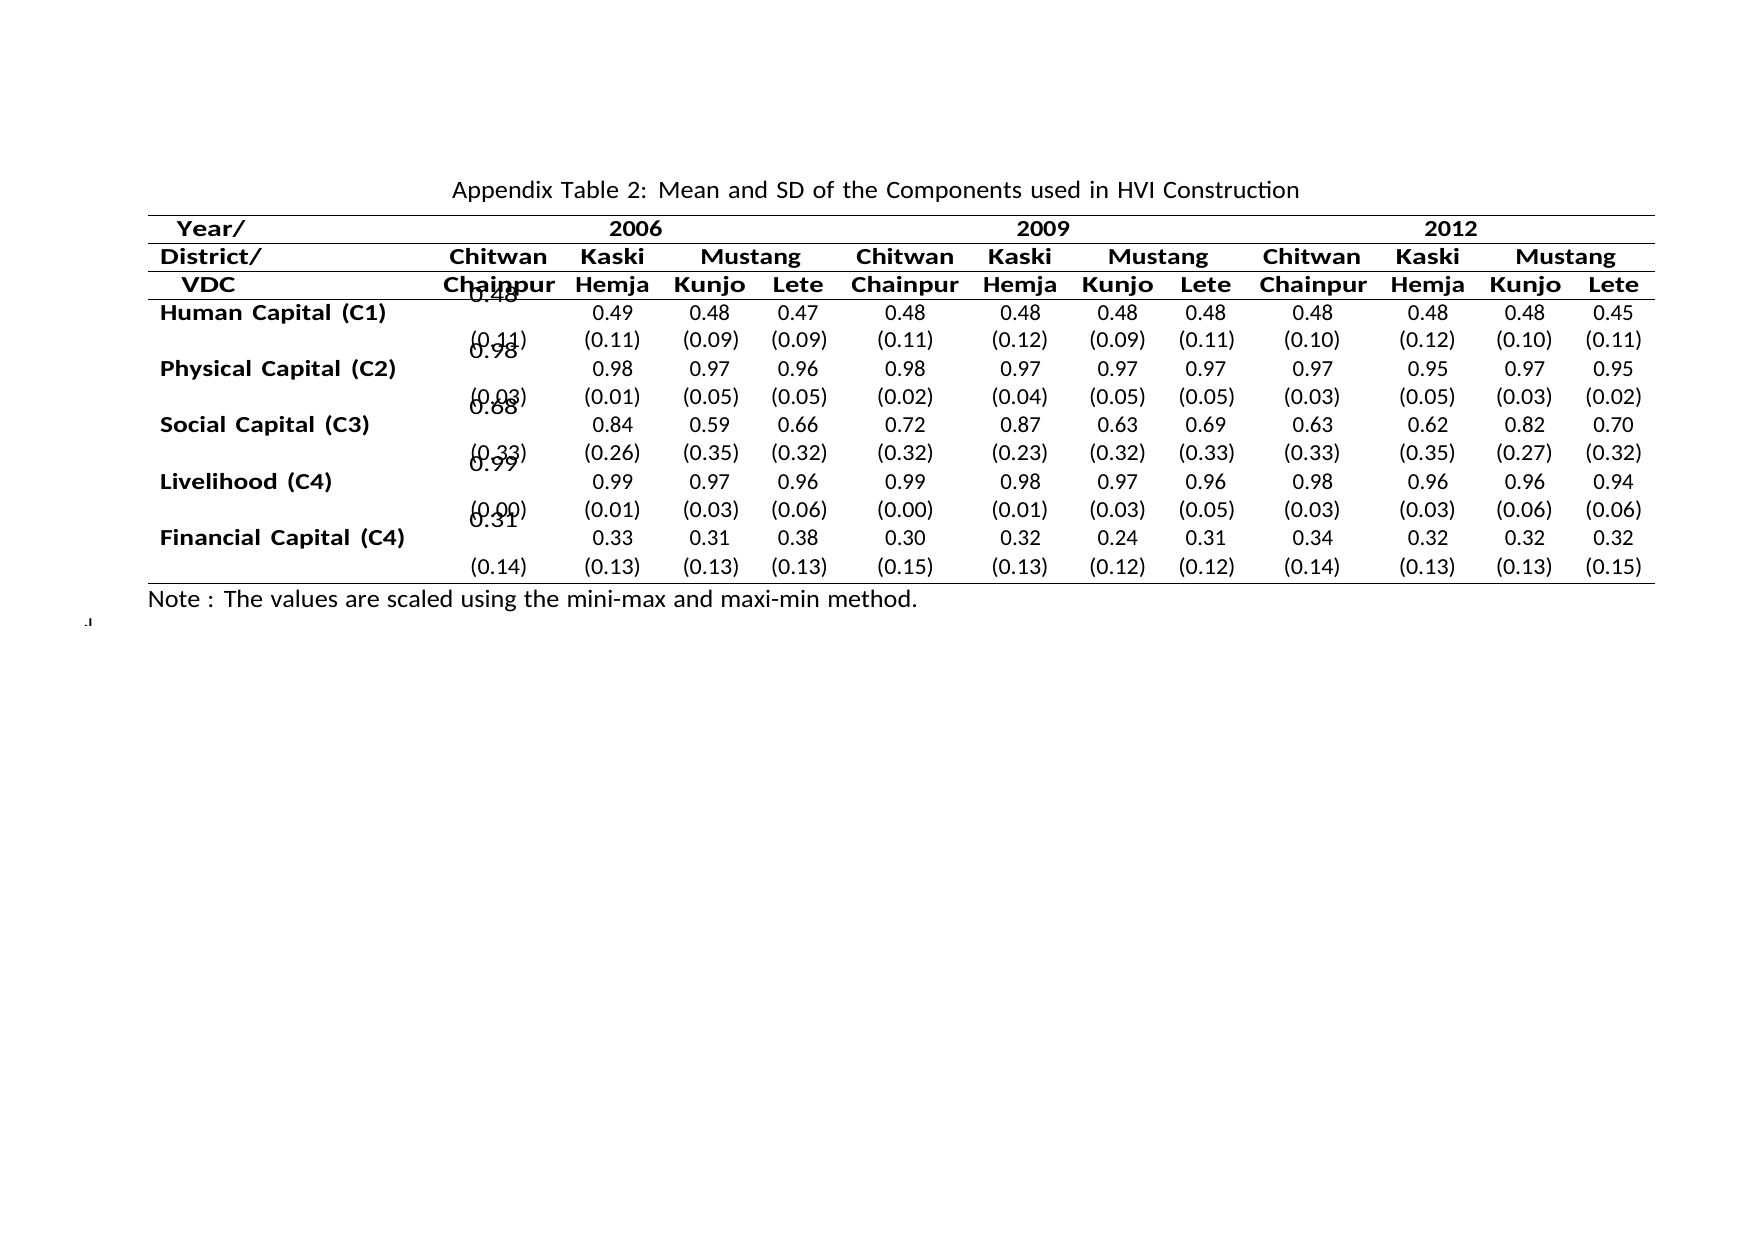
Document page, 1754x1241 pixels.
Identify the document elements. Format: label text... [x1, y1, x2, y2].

table_cell 0.30 [839, 525, 971, 553]
table_cell (0.00) [148, 496, 563, 524]
table_cell Human Capital (C1) 0.48 [148, 300, 563, 327]
table_cell 0.49 [564, 300, 668, 327]
table_cell (0.03) [148, 384, 563, 412]
table_cell 0.32 [1379, 525, 1483, 553]
table_cell Hemja [564, 272, 668, 299]
table_cell (0.02) [1573, 384, 1654, 412]
table_cell Mustang [1484, 244, 1654, 271]
text Note : The values are scaled using the mini-max and maxi-min method. [148, 583, 1737, 613]
table_header [839, 216, 971, 243]
table_cell (0.12) [1379, 327, 1483, 355]
table_header [1484, 216, 1654, 243]
table_cell 0.33 [564, 525, 668, 553]
table_cell 0.96 [1165, 468, 1247, 496]
table_cell (0.00) [839, 496, 971, 524]
table_cell (0.02) [839, 384, 971, 412]
table_cell (0.14) [1247, 553, 1379, 582]
table_cell (0.12) [1165, 553, 1247, 582]
table_cell 0.97 [1484, 355, 1573, 383]
table_cell (0.26) [564, 440, 668, 468]
table_cell 0.84 [564, 412, 668, 440]
table_cell 0.97 [1076, 355, 1165, 383]
table_cell (0.32) [1076, 440, 1165, 468]
table_cell (0.01) [971, 496, 1076, 524]
table_cell 0.97 [668, 468, 757, 496]
table_cell 0.32 [1484, 525, 1573, 553]
table_cell (0.03) [668, 496, 757, 524]
table_cell 0.96 [757, 355, 839, 383]
table_cell (0.11) [1573, 327, 1654, 355]
table_cell 0.31 [668, 525, 757, 553]
table_cell (0.33) [148, 440, 563, 468]
table_cell (0.11) [564, 327, 668, 355]
table_cell 0.59 [668, 412, 757, 440]
table_cell 0.98 [971, 468, 1076, 496]
table_cell 0.70 [1573, 412, 1654, 440]
table_cell (0.09) [1076, 327, 1165, 355]
table_cell 0.99 [839, 468, 971, 496]
table_cell 0.62 [1379, 412, 1483, 440]
table_cell (0.05) [1379, 384, 1483, 412]
table_cell (0.05) [757, 384, 839, 412]
table_cell Financial Capital (C4) 0.31 [148, 525, 563, 553]
table_cell 0.48 [1076, 300, 1165, 327]
table_cell 0.69 [1165, 412, 1247, 440]
table_cell 0.34 [1247, 525, 1379, 553]
table_cell District/ [148, 244, 355, 271]
table_cell (0.13) [668, 553, 757, 582]
table_cell (0.33) [1165, 440, 1247, 468]
table_cell 0.97 [971, 355, 1076, 383]
table_cell (0.33) [1247, 440, 1379, 468]
table_cell Hemja [1379, 272, 1483, 299]
table_cell 0.63 [1247, 412, 1379, 440]
table_cell 0.95 [1573, 355, 1654, 383]
table_cell Social Capital (C3) 0.68 [148, 412, 563, 440]
table_cell 0.47 [757, 300, 839, 327]
table_cell 0.48 [668, 300, 757, 327]
table_header 2006 [564, 216, 668, 243]
table_cell 0.96 [1484, 468, 1573, 496]
table_cell 0.98 [564, 355, 668, 383]
table_cell (0.35) [668, 440, 757, 468]
table_cell (0.10) [1484, 327, 1573, 355]
table_cell (0.32) [839, 440, 971, 468]
table_cell (0.13) [971, 553, 1076, 582]
table_cell 0.99 [564, 468, 668, 496]
table_cell 0.82 [1484, 412, 1573, 440]
table_cell 0.63 [1076, 412, 1165, 440]
table_cell (0.03) [1484, 384, 1573, 412]
table_cell 0.48 [1165, 300, 1247, 327]
table_cell Hemja [971, 272, 1076, 299]
table_cell (0.32) [757, 440, 839, 468]
table_cell (0.12) [971, 327, 1076, 355]
table_cell 0.97 [1247, 355, 1379, 383]
table_cell 0.38 [757, 525, 839, 553]
table_cell (0.15) [839, 553, 971, 582]
table_cell 0.87 [971, 412, 1076, 440]
table_header [1247, 216, 1379, 243]
table_cell (0.01) [564, 384, 668, 412]
table_cell (0.03) [1379, 496, 1483, 524]
table_cell (0.11) [1165, 327, 1247, 355]
table_cell 0.95 [1379, 355, 1483, 383]
table_cell Chainpur [1247, 272, 1379, 299]
table_cell 0.31 [1165, 525, 1247, 553]
table_cell 0.97 [668, 355, 757, 383]
table_cell (0.11) [839, 327, 971, 355]
table_cell 0.94 [1573, 468, 1654, 496]
table_cell 0.48 [1484, 300, 1573, 327]
table_cell (0.12) [1076, 553, 1165, 582]
table_cell 0.32 [1573, 525, 1654, 553]
table_cell (0.01) [564, 496, 668, 524]
table_header 2012 [1379, 216, 1483, 243]
table_cell Mustang [668, 244, 839, 271]
table_cell Livelihood (C4) 0.99 [148, 468, 563, 496]
table_cell 0.24 [1076, 525, 1165, 553]
table_cell 0.48 [1247, 300, 1379, 327]
table_cell Chitwan [1247, 244, 1379, 271]
table_header [355, 216, 563, 243]
table_cell 0.98 [1247, 468, 1379, 496]
table_cell Kunjo [1076, 272, 1165, 299]
table_cell (0.32) [1573, 440, 1654, 468]
text Appendix Table 2: Mean and SD of the Components used in HVI Construction [452, 174, 1737, 204]
table_header 2009 [971, 216, 1076, 243]
table_cell 0.48 [839, 300, 971, 327]
table_cell (0.06) [1573, 496, 1654, 524]
table_cell Lete [1165, 272, 1247, 299]
table_cell (0.23) [971, 440, 1076, 468]
table_cell Lete [757, 272, 839, 299]
table_cell 0.96 [757, 468, 839, 496]
table_header [668, 216, 839, 243]
table_cell 0.48 [971, 300, 1076, 327]
table_cell (0.09) [668, 327, 757, 355]
table_cell (0.03) [1247, 384, 1379, 412]
table_cell Kunjo [1484, 272, 1573, 299]
table_cell (0.13) [757, 553, 839, 582]
table_cell (0.05) [1165, 384, 1247, 412]
table_cell (0.05) [1076, 384, 1165, 412]
table_cell (0.06) [1484, 496, 1573, 524]
table_cell Kaski [971, 244, 1076, 271]
table_cell 0.97 [1076, 468, 1165, 496]
table_cell 0.97 [1165, 355, 1247, 383]
table_cell (0.10) [1247, 327, 1379, 355]
table_cell (0.14) [148, 553, 563, 582]
table_cell (0.13) [1379, 553, 1483, 582]
table_cell (0.35) [1379, 440, 1483, 468]
table_cell (0.04) [971, 384, 1076, 412]
table_cell Kaski [564, 244, 668, 271]
table_cell 0.96 [1379, 468, 1483, 496]
table_cell Chitwan [355, 244, 563, 271]
table_header [1076, 216, 1247, 243]
table_header Year/ [148, 216, 355, 243]
table_cell (0.13) [1484, 553, 1573, 582]
table_cell (0.11) [148, 327, 563, 355]
table_cell Kaski [1379, 244, 1483, 271]
table_cell (0.13) [564, 553, 668, 582]
table_cell (0.03) [1247, 496, 1379, 524]
table_cell (0.05) [1165, 496, 1247, 524]
table_cell (0.05) [668, 384, 757, 412]
table_cell 0.32 [971, 525, 1076, 553]
table_cell Kunjo [668, 272, 757, 299]
table_cell (0.03) [1076, 496, 1165, 524]
table_cell 0.45 [1573, 300, 1654, 327]
table_cell Chitwan [839, 244, 971, 271]
table_cell 0.98 [839, 355, 971, 383]
table_cell VDC Chainpur [148, 272, 563, 299]
table_cell Lete [1573, 272, 1654, 299]
table_cell Mustang [1076, 244, 1247, 271]
table_cell (0.06) [757, 496, 839, 524]
table_cell (0.09) [757, 327, 839, 355]
table_cell 0.66 [757, 412, 839, 440]
table_cell 0.48 [1379, 300, 1483, 327]
table_cell Physical Capital (C2) 0.98 [148, 355, 563, 383]
table_cell (0.27) [1484, 440, 1573, 468]
table_cell Chainpur [839, 272, 971, 299]
table_cell 0.72 [839, 412, 971, 440]
table_cell (0.15) [1573, 553, 1654, 582]
